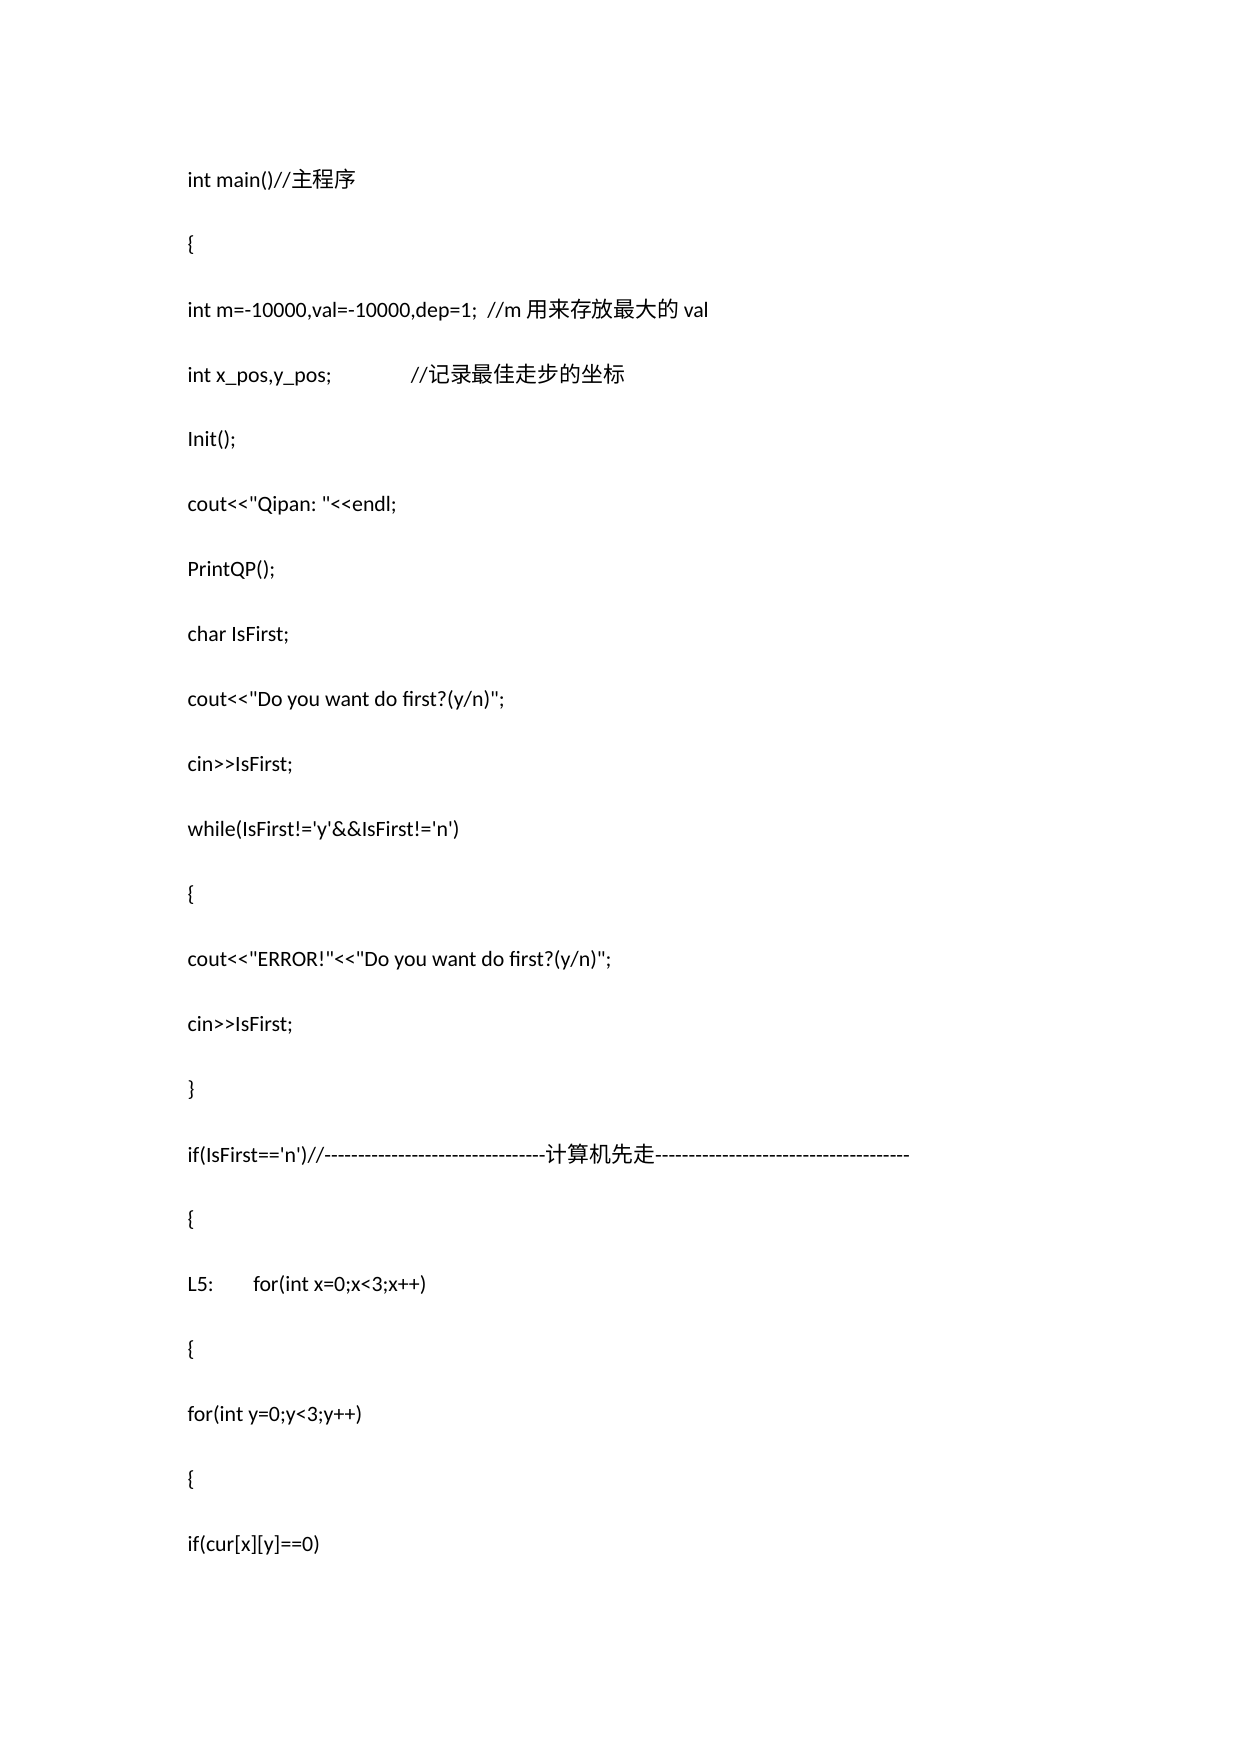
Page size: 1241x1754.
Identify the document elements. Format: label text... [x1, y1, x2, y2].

text cin>>IsFirst; [187, 1007, 1053, 1039]
text cout<<"Qipan: "<<endl; [187, 487, 1053, 519]
text if(cur[x][y]==0) [187, 1527, 1053, 1559]
text cout<<"ERROR!"<<"Do you want do first?(y/n)"; [187, 942, 1053, 974]
text { [187, 1332, 1053, 1364]
text L5: for(int x=0;x<3;x++) [187, 1267, 1053, 1299]
text char IsFirst; [187, 617, 1053, 649]
text } [187, 1072, 1053, 1104]
text cout<<"Do you want do first?(y/n)"; [187, 682, 1053, 714]
text int main()//主程序 [187, 162, 1053, 194]
text Init(); [187, 422, 1053, 454]
text { [187, 227, 1053, 259]
text cin>>IsFirst; [187, 747, 1053, 779]
text int x_pos,y_pos; //记录最佳走步的坐标 [187, 357, 1053, 389]
text PrintQP(); [187, 552, 1053, 584]
text for(int y=0;y<3;y++) [187, 1397, 1053, 1429]
text if(IsFirst=='n')//---------------------------------计算机先走-------------------------------------- [187, 1137, 1053, 1169]
text while(IsFirst!='y'&&IsFirst!='n') [187, 812, 1053, 844]
text int m=-10000,val=-10000,dep=1; //m用来存放最大的val [187, 292, 1053, 324]
text { [187, 1462, 1053, 1494]
text { [187, 1202, 1053, 1234]
text { [187, 877, 1053, 909]
